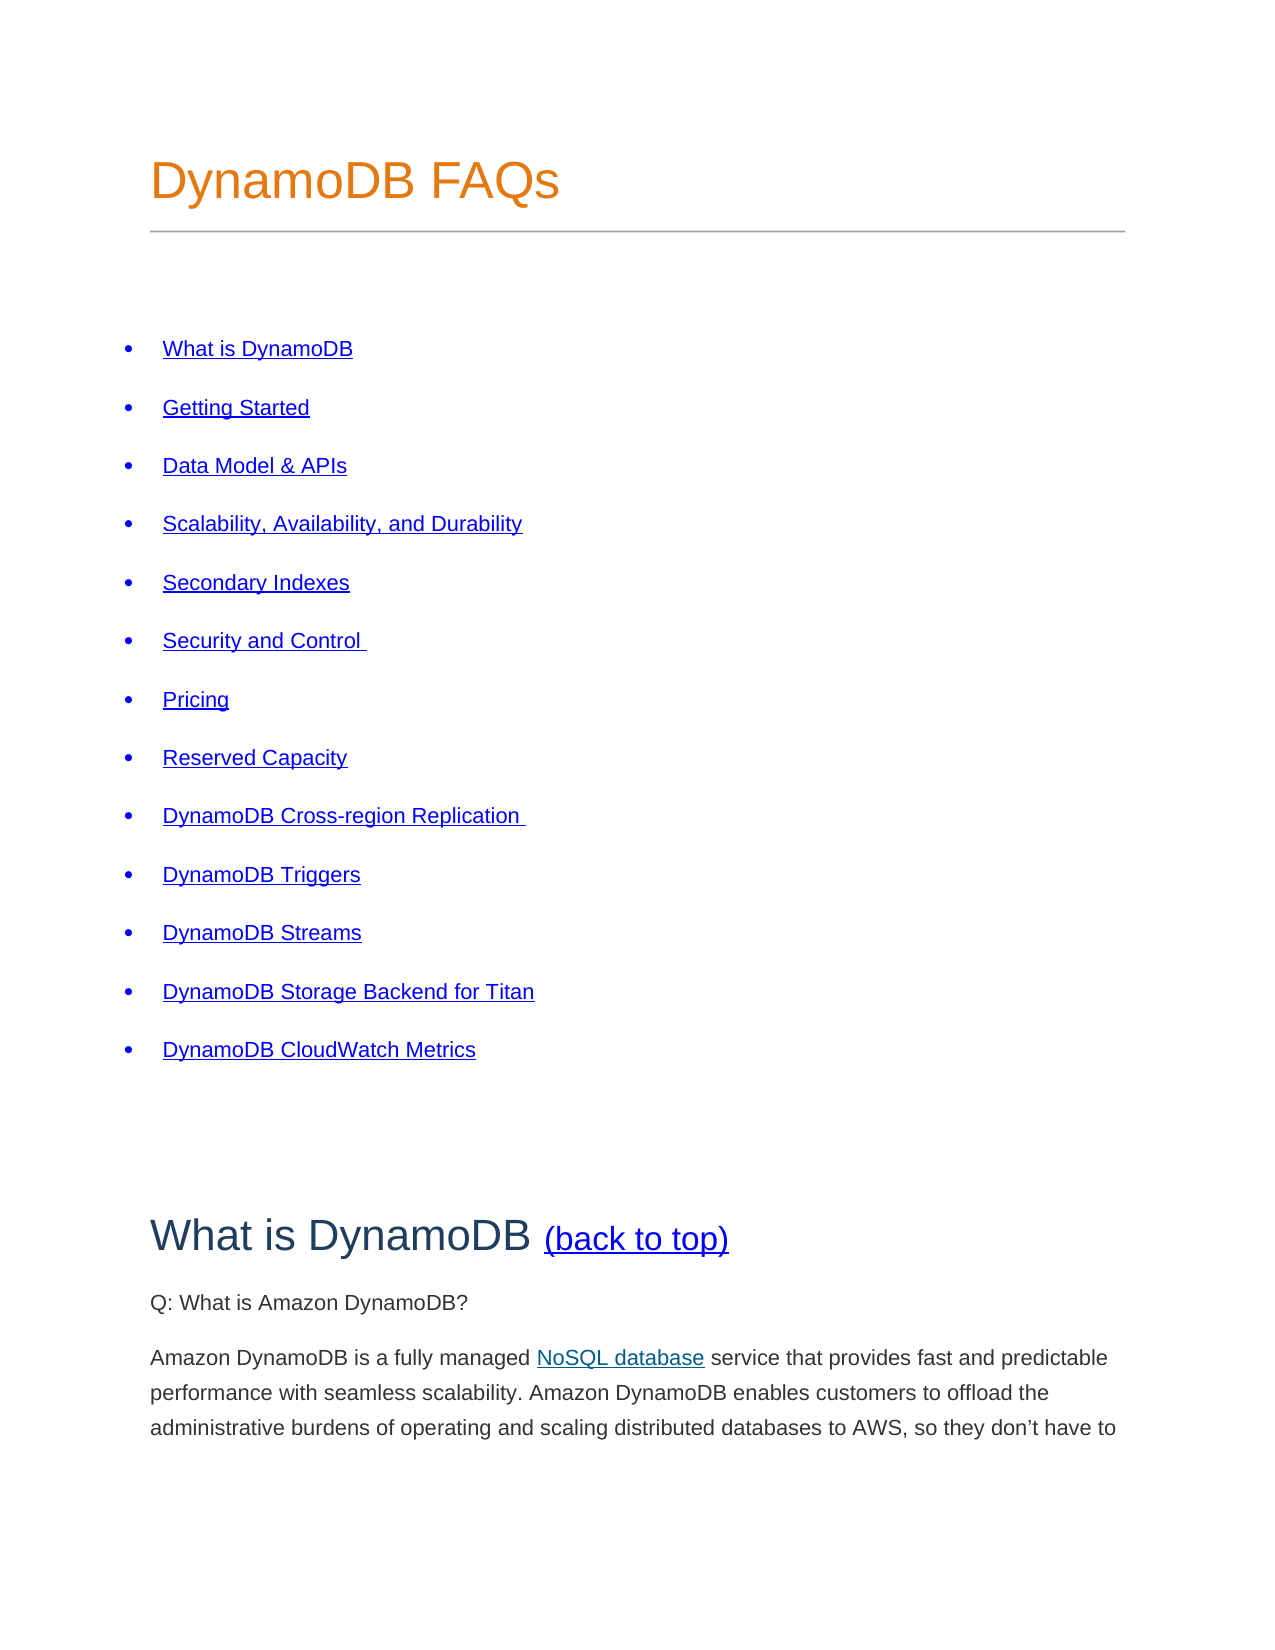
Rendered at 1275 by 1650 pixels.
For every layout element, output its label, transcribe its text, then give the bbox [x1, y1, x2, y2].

text Q: What is Amazon DynamoDB? [150, 1280, 1125, 1315]
list Getting Started [125, 384, 1125, 419]
list What is DynamoDB [125, 326, 1125, 361]
list Pricing [125, 677, 1125, 712]
list DynamoDB Storage Backend for Titan [125, 969, 1125, 1004]
list Security and Control [125, 618, 1125, 653]
list DynamoDB Streams [125, 911, 1125, 946]
text What is DynamoDB (back to top) [150, 1209, 1125, 1259]
list DynamoDB Triggers [125, 852, 1125, 887]
list Reserved Capacity [125, 735, 1125, 770]
list Secondary Indexes [125, 560, 1125, 595]
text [150, 1335, 1125, 1440]
list Scalability, Availability, and Durability [125, 501, 1125, 536]
list DynamoDB Cross-region Replication [125, 794, 1125, 829]
text DynamoDB FAQs [150, 150, 1125, 210]
list Data Model & APIs [125, 443, 1125, 478]
list DynamoDB CloudWatch Metrics [125, 1027, 1125, 1062]
